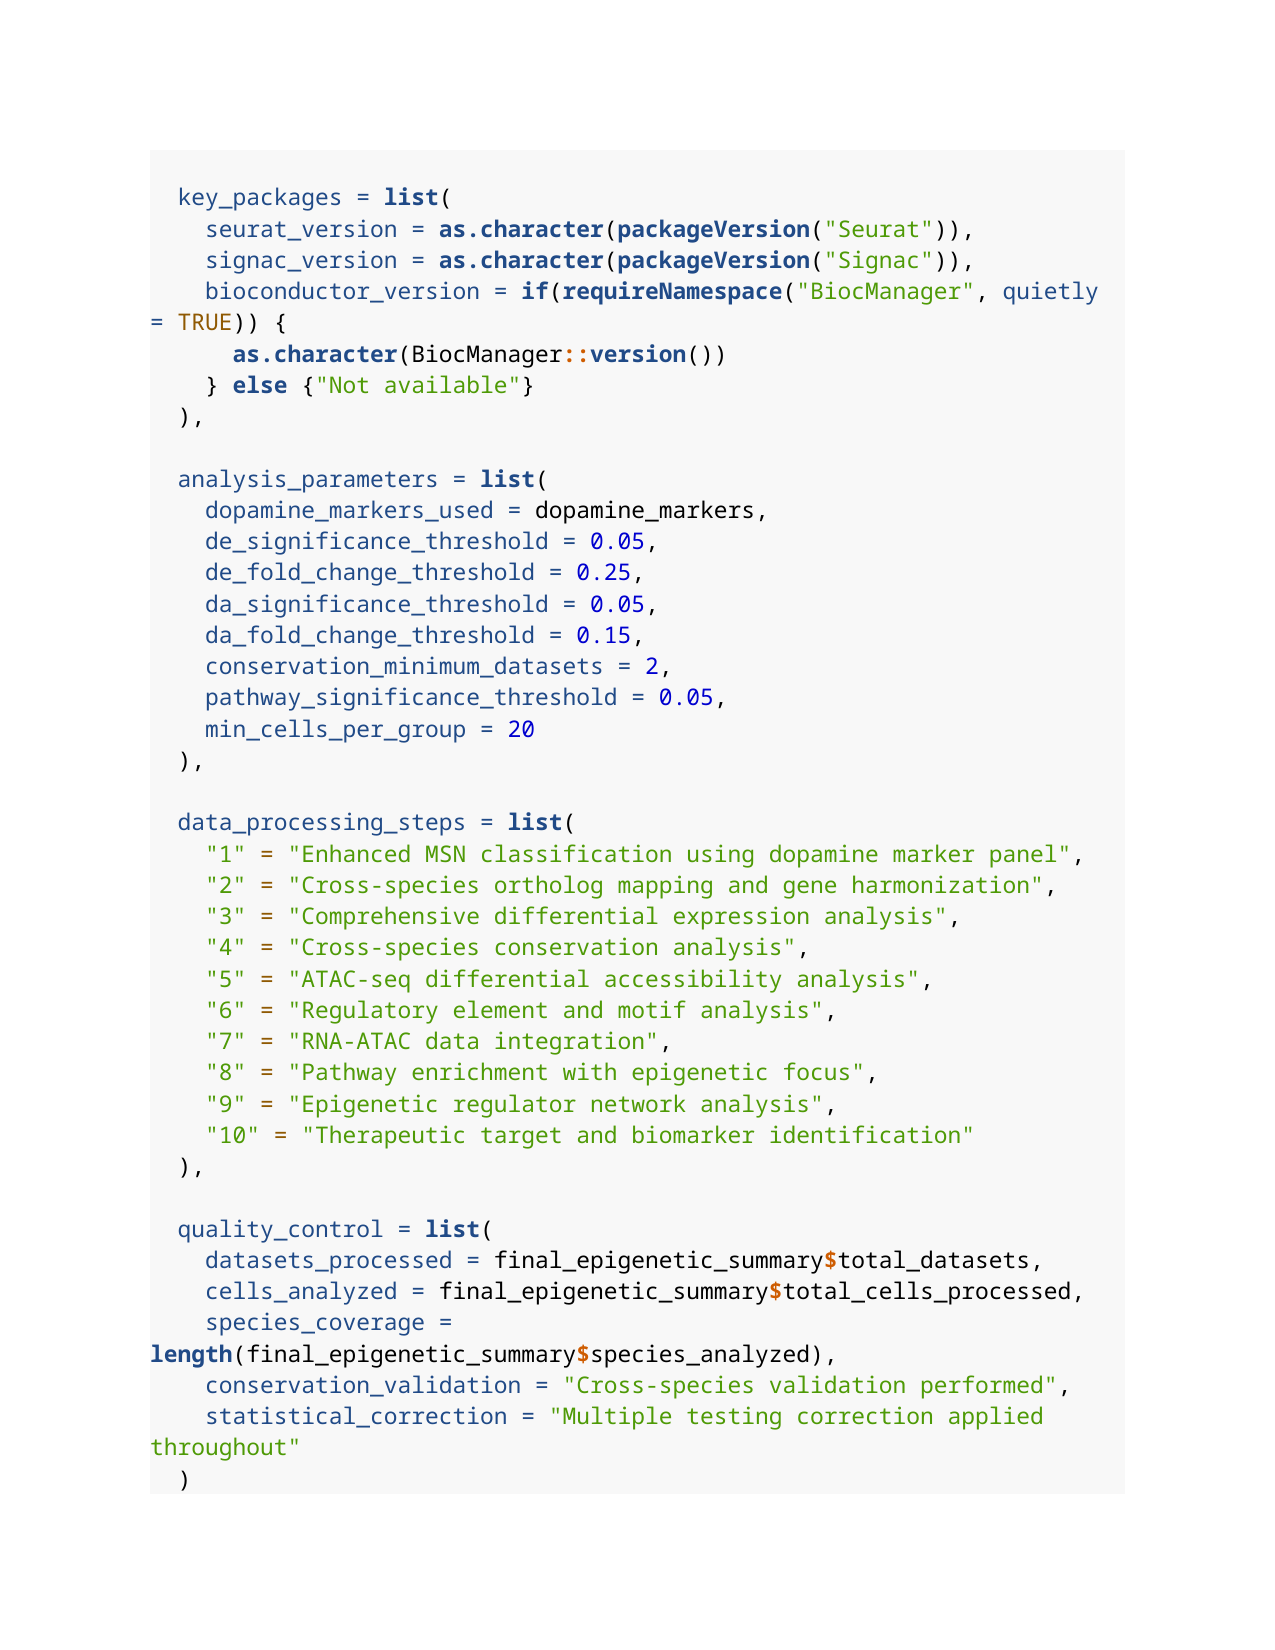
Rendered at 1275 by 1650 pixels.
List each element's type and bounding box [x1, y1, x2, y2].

text [150, 150, 1125, 1494]
